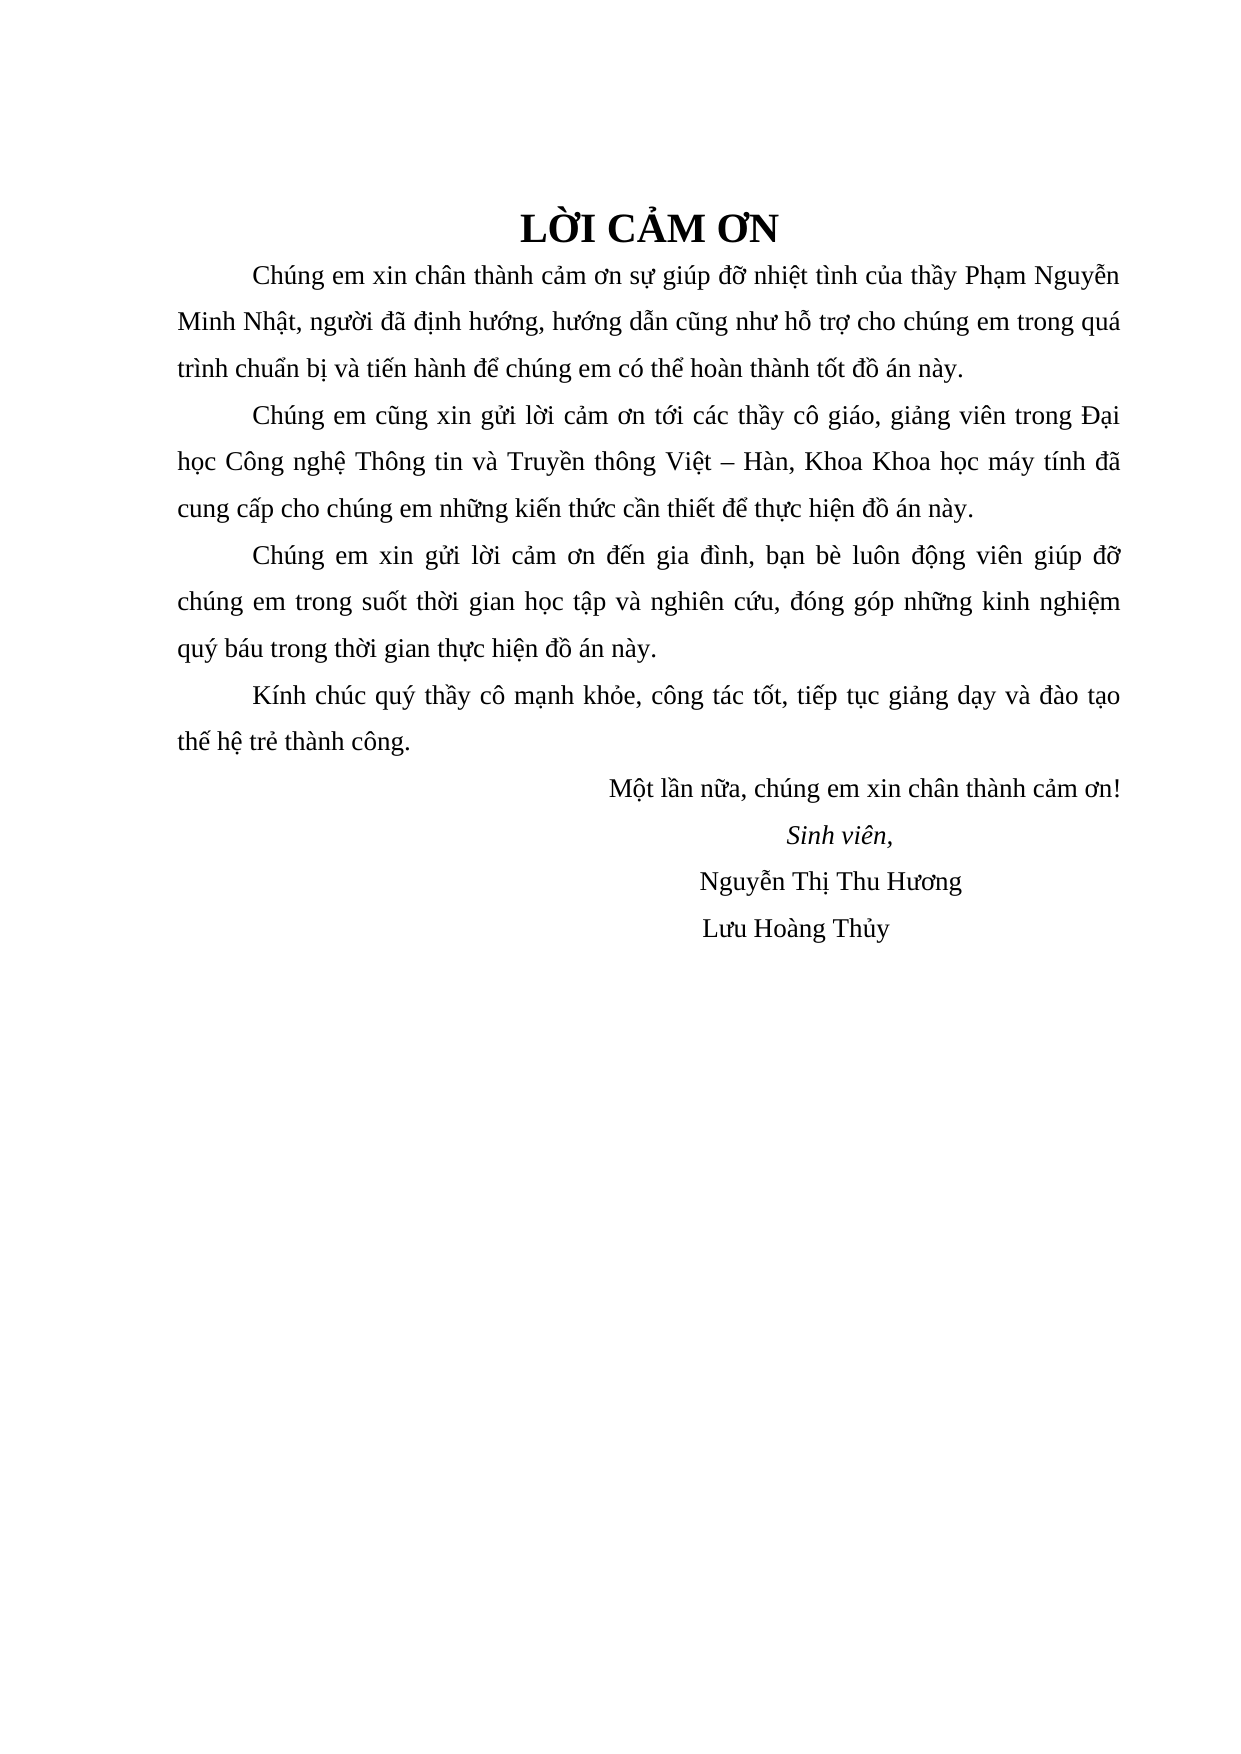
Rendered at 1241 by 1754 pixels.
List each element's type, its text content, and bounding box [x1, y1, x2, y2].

text Chúng em xin chân thành cảm ơn sự giúp đỡ nhiệt tình của thầy Phạm Nguyễn Minh Nhật, người đã định hướng, hướng dẫn cũng như hỗ trợ cho chúng em trong quá trình chuẩn bị và tiến hành để chúng em có thể hoàn thành tốt đồ án này. [177, 259, 1122, 383]
text Kính chúc quý thầy cô mạnh khỏe, công tác tốt, tiếp tục giảng dạy và đào tạo thế hệ trẻ thành công. [177, 679, 1122, 757]
text Sinh viên, [786, 819, 1122, 850]
text Chúng em xin gửi lời cảm ơn đến gia đình, bạn bè luôn động viên giúp đỡ chúng em trong suốt thời gian học tập và nghiên cứu, đóng góp những kinh nghiệm quý báu trong thời gian thực hiện đồ án này. [177, 539, 1122, 663]
text Một lần nữa, chúng em xin chân thành cảm ơn! [177, 772, 1122, 803]
text Nguyễn Thị Thu Hương [693, 866, 1037, 897]
text Chúng em cũng xin gửi lời cảm ơn tới các thầy cô giáo, giảng viên trong Đại học Công nghệ Thông tin và Truyền thông Việt – Hàn, Khoa Khoa học máy tính đã cung cấp cho chúng em những kiến thức cần thiết để thực hiện đồ án này. [177, 399, 1122, 523]
text Lưu Hoàng Thủy [177, 912, 1122, 943]
text LỜI CẢM ƠN [177, 204, 1122, 252]
